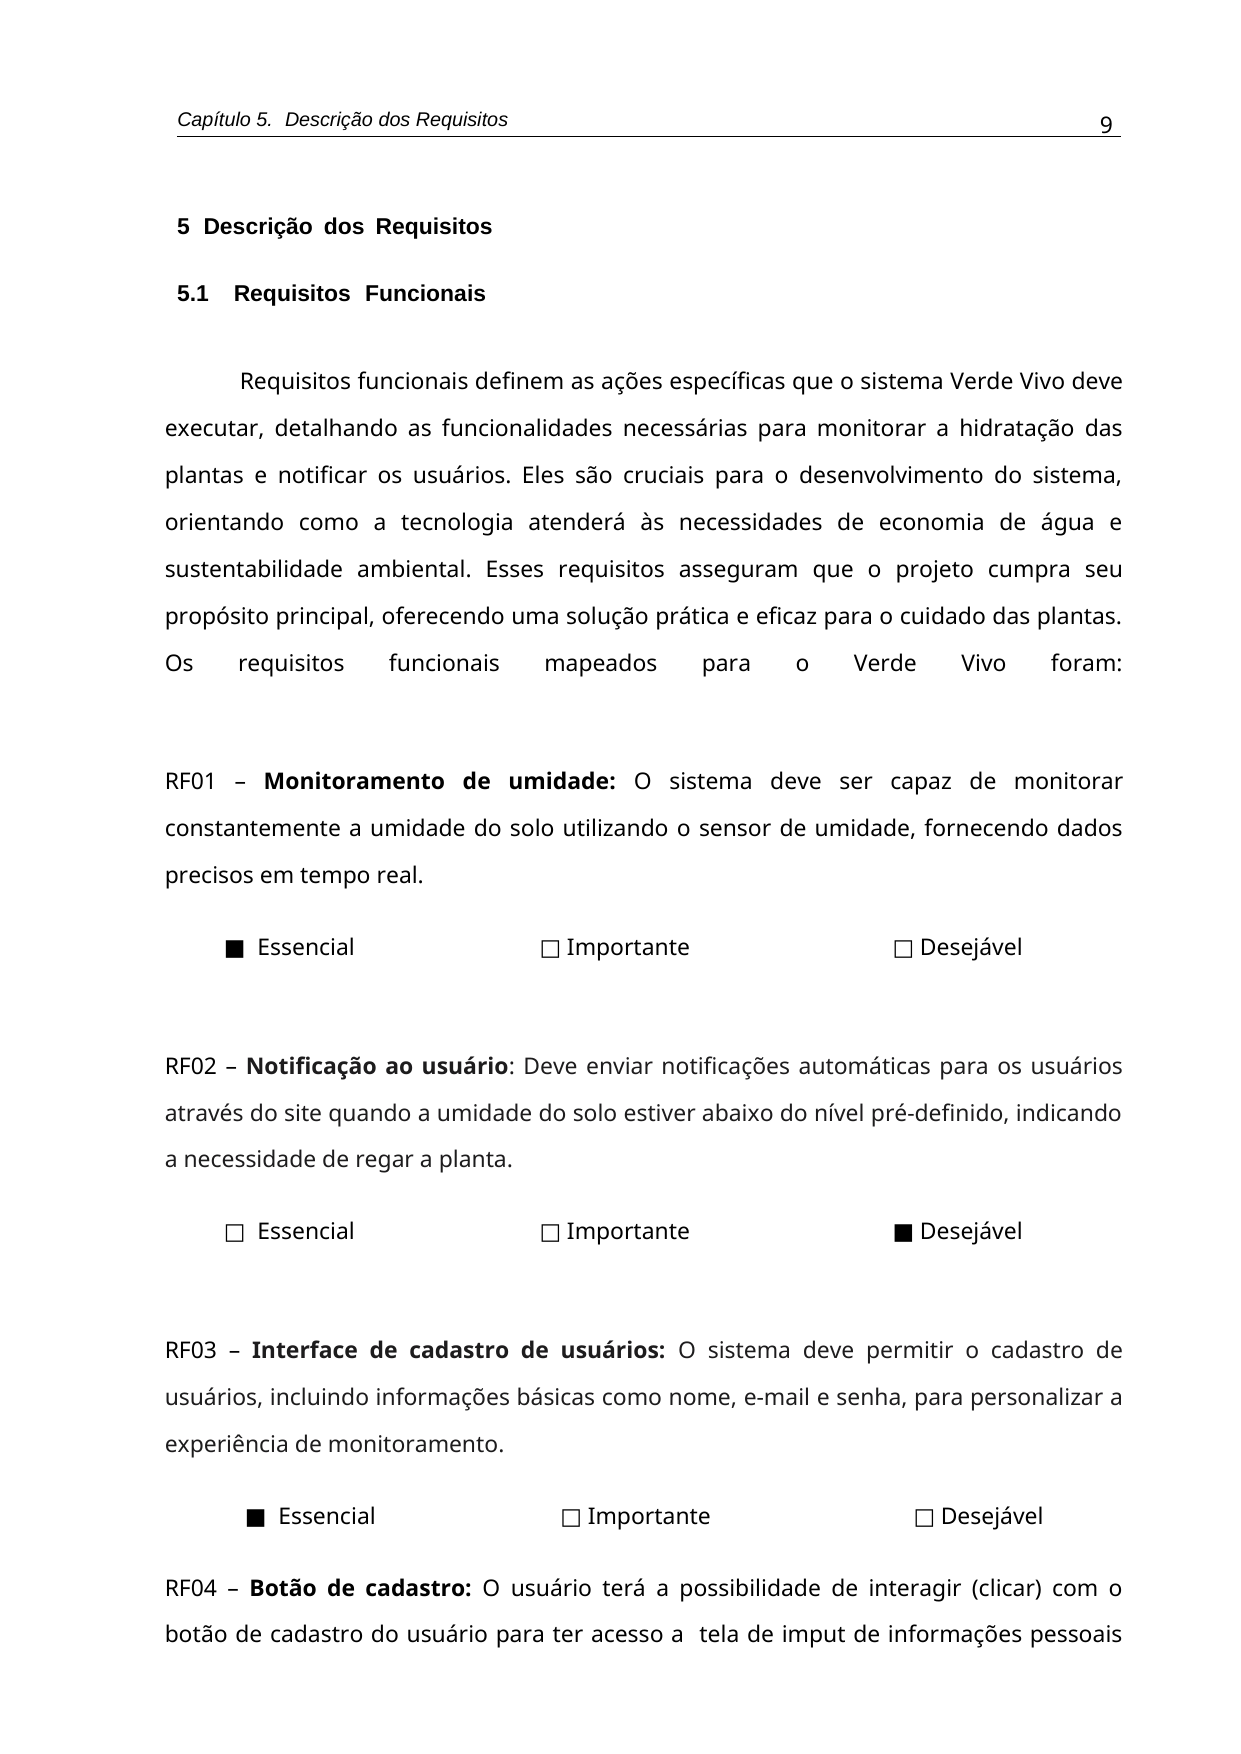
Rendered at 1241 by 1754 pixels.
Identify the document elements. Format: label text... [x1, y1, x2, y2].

text RF03 – Interface de cadastro de usuários: O sistema deve permitir o cadastro de usuários, incluindo informações básicas como nome, e-mail e senha, para personalizar a experiência de monitoramento. [164, 1334, 1124, 1459]
text □ Essencial □ Importante ■ Desejável [164, 1215, 1124, 1293]
list Requisitos Funcionais [177, 280, 1181, 307]
text ■ Essencial □ Importante □ Desejável [164, 1500, 1124, 1531]
text RF02 – Notificação ao usuário: Deve enviar notificações automáticas para os usuários através do site quando a umidade do solo estiver abaixo do nível pré-definido, indicando a necessidade de regar a planta. [164, 1050, 1124, 1175]
text Requisitos funcionais definem as ações específicas que o sistema Verde Vivo deve executar, detalhando as funcionalidades necessárias para monitorar a hidratação das plantas e notificar os usuários. Eles são cruciais para o desenvolvimento do sistema, orientando como a tecnologia atenderá às necessidades de economia de água e sustentabilidade ambiental. Esses requisitos asseguram que o projeto cumpra seu propósito principal, oferecendo uma solução prática e eficaz para o cuidado das plantas. Os requisitos funcionais mapeados para o Verde Vivo foram: [164, 365, 1124, 725]
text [164, 1572, 1124, 1650]
subtitle Descrição dos Requisitos [177, 213, 1181, 239]
text ■ Essencial □ Importante □ Desejável [164, 931, 1124, 1009]
text RF01 – Monitoramento de umidade: O sistema deve ser capaz de monitorar constantemente a umidade do solo utilizando o sensor de umidade, fornecendo dados precisos em tempo real. [164, 765, 1124, 890]
